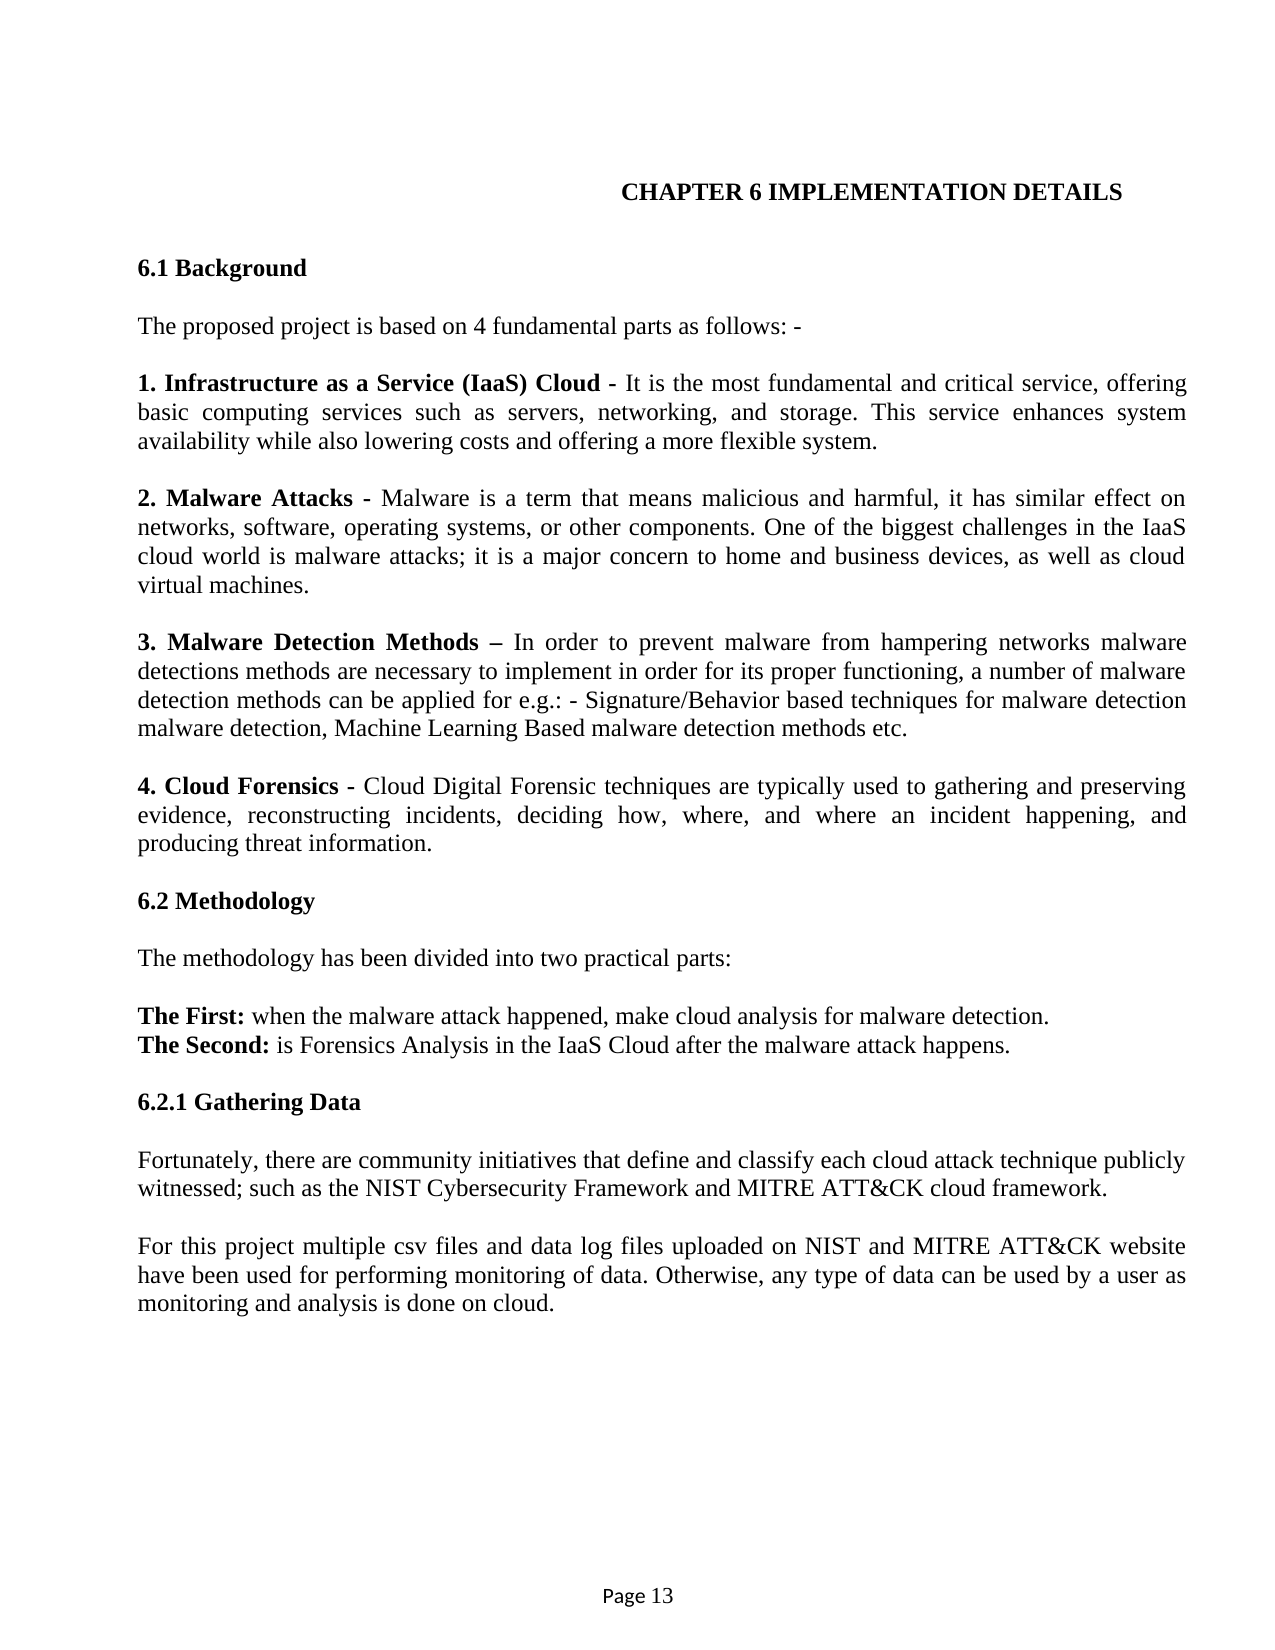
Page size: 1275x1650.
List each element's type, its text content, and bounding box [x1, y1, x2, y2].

text 2. Malware Attacks - Malware is a term that means malicious and harmful, it has similar effect on networks, software, operating systems, or other components. One of the biggest challenges in the IaaS cloud world is malware attacks; it is a major concern to home and business devices, as well as cloud virtual machines. [137, 483, 1187, 598]
text witnessed; such as the NIST Cybersecurity Framework and MITRE ATT&CK cloud framework. [137, 1173, 1187, 1202]
text 3. Malware Detection Methods – In order to prevent malware from hampering networks malware detections methods are necessary to implement in order for its proper functioning, a number of malware detection methods can be applied for e.g.: - Signature/Behavior based techniques for malware detection malware detection, Machine Learning Based malware detection methods etc. [137, 627, 1187, 742]
text For this project multiple csv files and data log files uploaded on NIST and MITRE ATT&CK website have been used for performing monitoring of data. Otherwise, any type of data can be used by a user as monitoring and analysis is done on cloud. [137, 1231, 1187, 1317]
text 6.1 Background [137, 253, 1187, 282]
text Fortunately, there are community initiatives that define and classify each cloud attack technique publicly [137, 1145, 1187, 1173]
text The Second: is Forensics Analysis in the IaaS Cloud after the malware attack happens. [137, 1030, 1187, 1058]
text The methodology has been divided into two practical parts: [137, 943, 1187, 972]
text The First: when the malware attack happened, make cloud analysis for malware detection. [137, 1001, 1187, 1030]
subtitle CHAPTER 6 IMPLEMENTATION DETAILS [621, 177, 1187, 205]
text 6.2.1 Gathering Data [137, 1087, 1187, 1116]
text 1. Infrastructure as a Service (IaaS) Cloud - It is the most fundamental and critical service, offering basic computing services such as servers, networking, and storage. This service enhances system availability while also lowering costs and offering a more flexible system. [137, 368, 1187, 455]
text 4. Cloud Forensics - Cloud Digital Forensic techniques are typically used to gathering and preserving evidence, reconstructing incidents, deciding how, where, and where an incident happening, and producing threat information. [137, 771, 1187, 857]
text The proposed project is based on 4 fundamental parts as follows: - [137, 311, 1187, 340]
text 6.2 Methodology [137, 886, 1187, 915]
